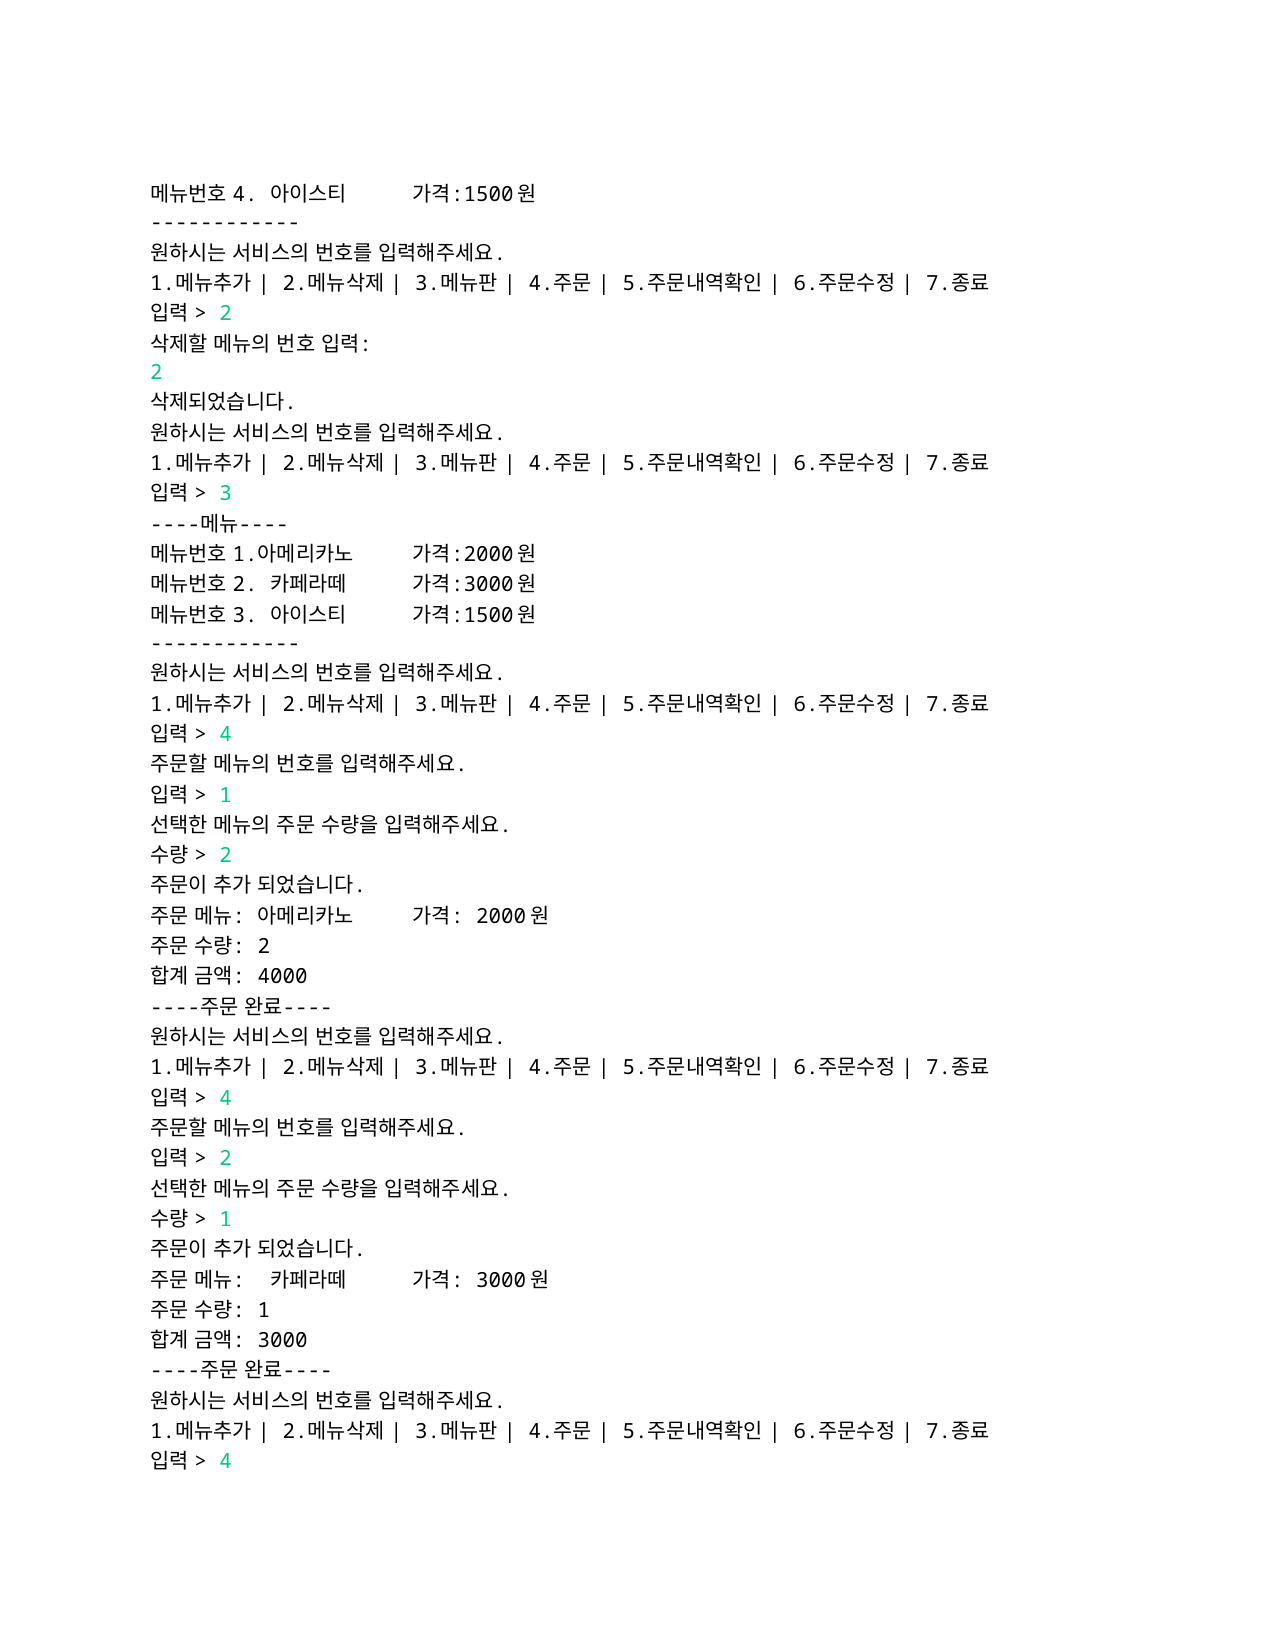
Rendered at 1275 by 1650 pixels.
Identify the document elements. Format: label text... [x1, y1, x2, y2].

text 1.메뉴추가 | 2.메뉴삭제 | 3.메뉴판 | 4.주문 | 5.주문내역확인 | 6.주문수정 | 7.종료 [150, 446, 1125, 477]
text 메뉴번호 2. 카페라떼 가격:3000원 [150, 567, 1125, 598]
text 원하시는 서비스의 번호를 입력해주세요. [150, 1020, 1125, 1051]
text ----메뉴---- [150, 507, 1125, 537]
text 주문 수량: 2 [150, 929, 1125, 960]
text 원하시는 서비스의 번호를 입력해주세요. [150, 657, 1125, 687]
text 1.메뉴추가 | 2.메뉴삭제 | 3.메뉴판 | 4.주문 | 5.주문내역확인 | 6.주문수정 | 7.종료 [150, 687, 1125, 717]
text 원하시는 서비스의 번호를 입력해주세요. [150, 1384, 1125, 1414]
text 삭제할 메뉴의 번호 입력: [150, 327, 1125, 357]
text 주문할 메뉴의 번호를 입력해주세요. [150, 747, 1125, 778]
text ------------ [150, 207, 1125, 236]
text 메뉴번호 1.아메리카노 가격:2000원 [150, 537, 1125, 567]
text ----주문 완료---- [150, 990, 1125, 1020]
text 주문할 메뉴의 번호를 입력해주세요. [150, 1111, 1125, 1142]
text 입력 > 4 [150, 717, 1125, 747]
text 수량 > 2 [150, 838, 1125, 869]
text 수량 > 1 [150, 1202, 1125, 1232]
text 주문이 추가 되었습니다. [150, 869, 1125, 899]
text 메뉴번호 4. 아이스티 가격:1500원 [150, 177, 1125, 207]
text 주문 메뉴: 아메리카노 가격: 2000원 [150, 899, 1125, 929]
text 삭제되었습니다. [150, 386, 1125, 416]
text 입력 > 4 [150, 1445, 1125, 1475]
text 입력 > 1 [150, 778, 1125, 808]
text 1.메뉴추가 | 2.메뉴삭제 | 3.메뉴판 | 4.주문 | 5.주문내역확인 | 6.주문수정 | 7.종료 [150, 1051, 1125, 1081]
text 선택한 메뉴의 주문 수량을 입력해주세요. [150, 808, 1125, 838]
text 입력 > 3 [150, 477, 1125, 507]
text 원하시는 서비스의 번호를 입력해주세요. [150, 236, 1125, 266]
text 입력 > 2 [150, 297, 1125, 327]
text 선택한 메뉴의 주문 수량을 입력해주세요. [150, 1172, 1125, 1202]
text 메뉴번호 3. 아이스티 가격:1500원 [150, 598, 1125, 628]
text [150, 1414, 1125, 1445]
text 주문 수량: 1 [150, 1293, 1125, 1323]
text 합계 금액: 3000 [150, 1323, 1125, 1354]
text 2 [150, 357, 1125, 386]
text 원하시는 서비스의 번호를 입력해주세요. [150, 416, 1125, 446]
text ----주문 완료---- [150, 1354, 1125, 1384]
text 주문 메뉴: 카페라떼 가격: 3000원 [150, 1263, 1125, 1293]
text 입력 > 2 [150, 1142, 1125, 1172]
text 주문이 추가 되었습니다. [150, 1232, 1125, 1263]
text ------------ [150, 628, 1125, 657]
text 입력 > 4 [150, 1081, 1125, 1111]
text 합계 금액: 4000 [150, 960, 1125, 990]
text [150, 266, 1125, 297]
